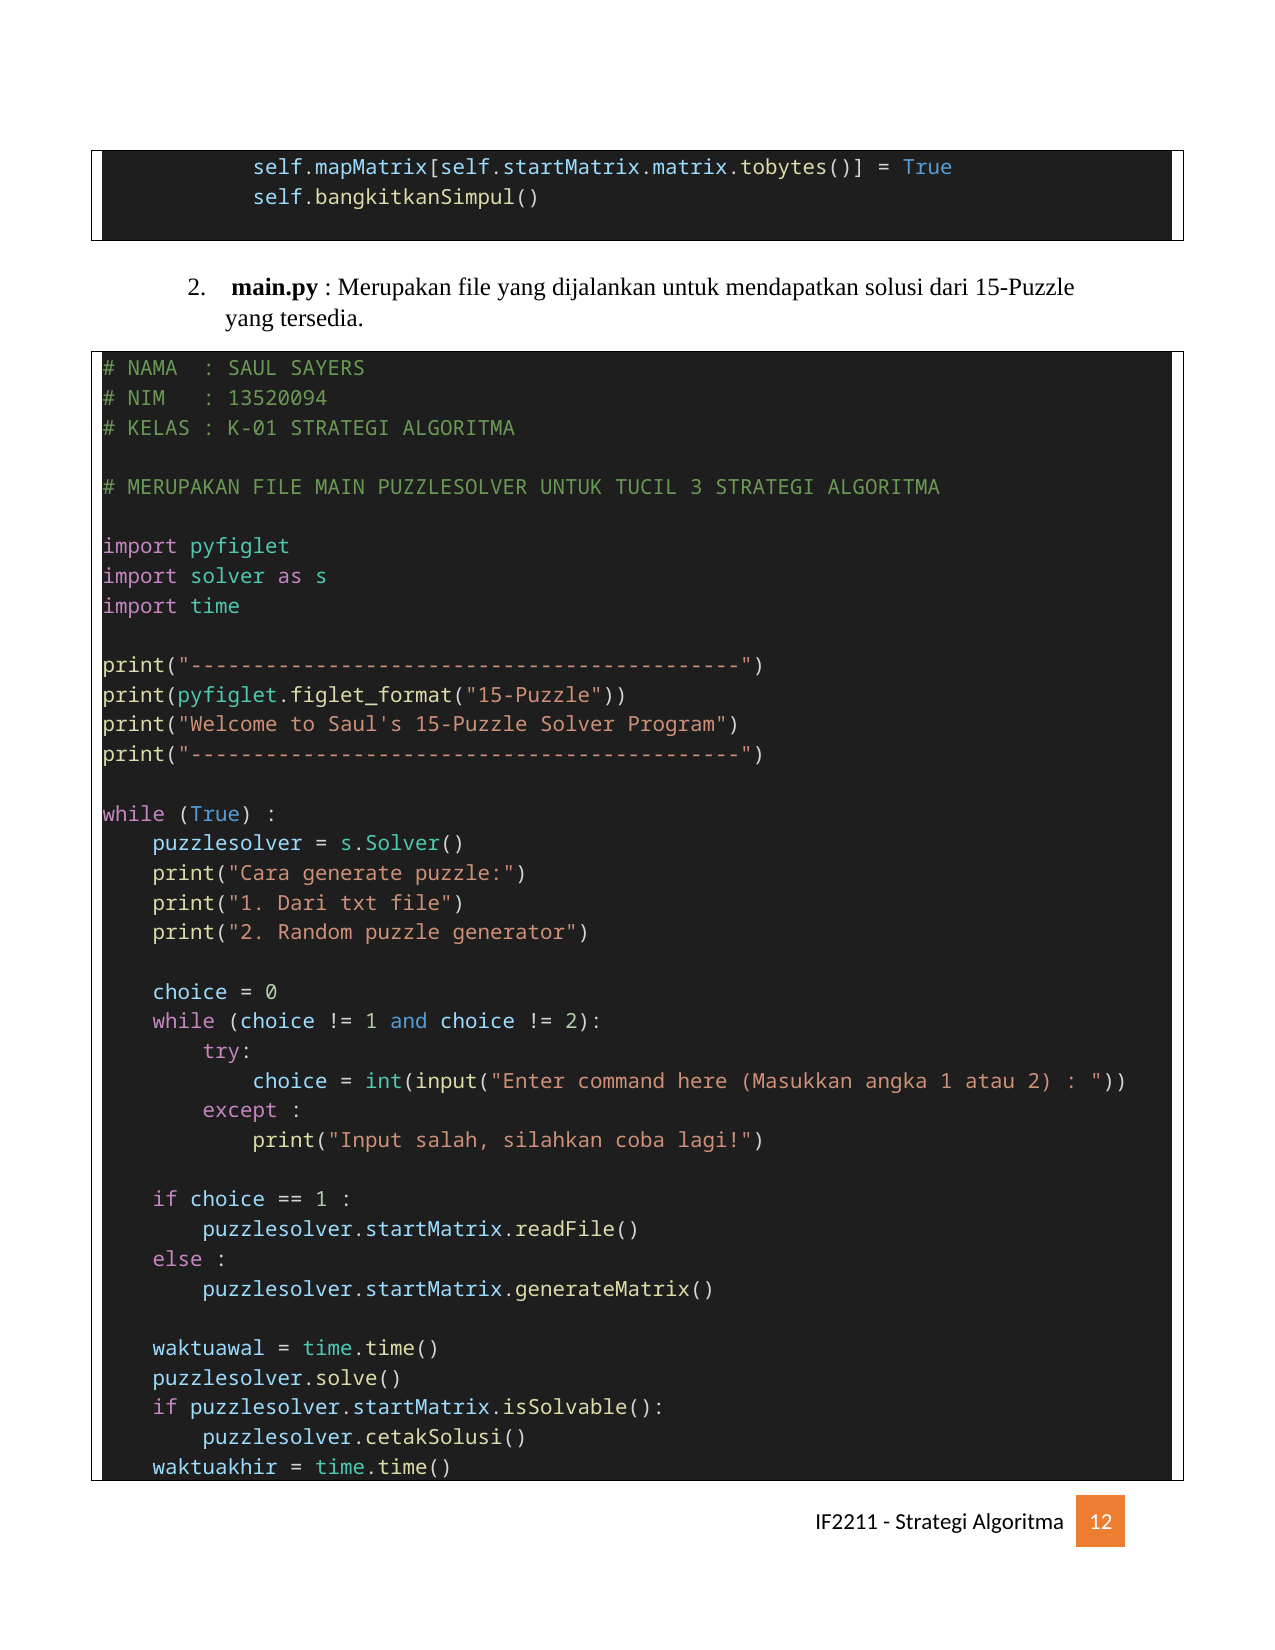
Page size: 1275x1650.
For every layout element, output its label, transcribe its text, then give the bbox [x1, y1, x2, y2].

list main.py : Merupakan file yang dijalankan untuk mendapatkan solusi dari 15-Puzzle yang tersedia. [187, 272, 1125, 332]
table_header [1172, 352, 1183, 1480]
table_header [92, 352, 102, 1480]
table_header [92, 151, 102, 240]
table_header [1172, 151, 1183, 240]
